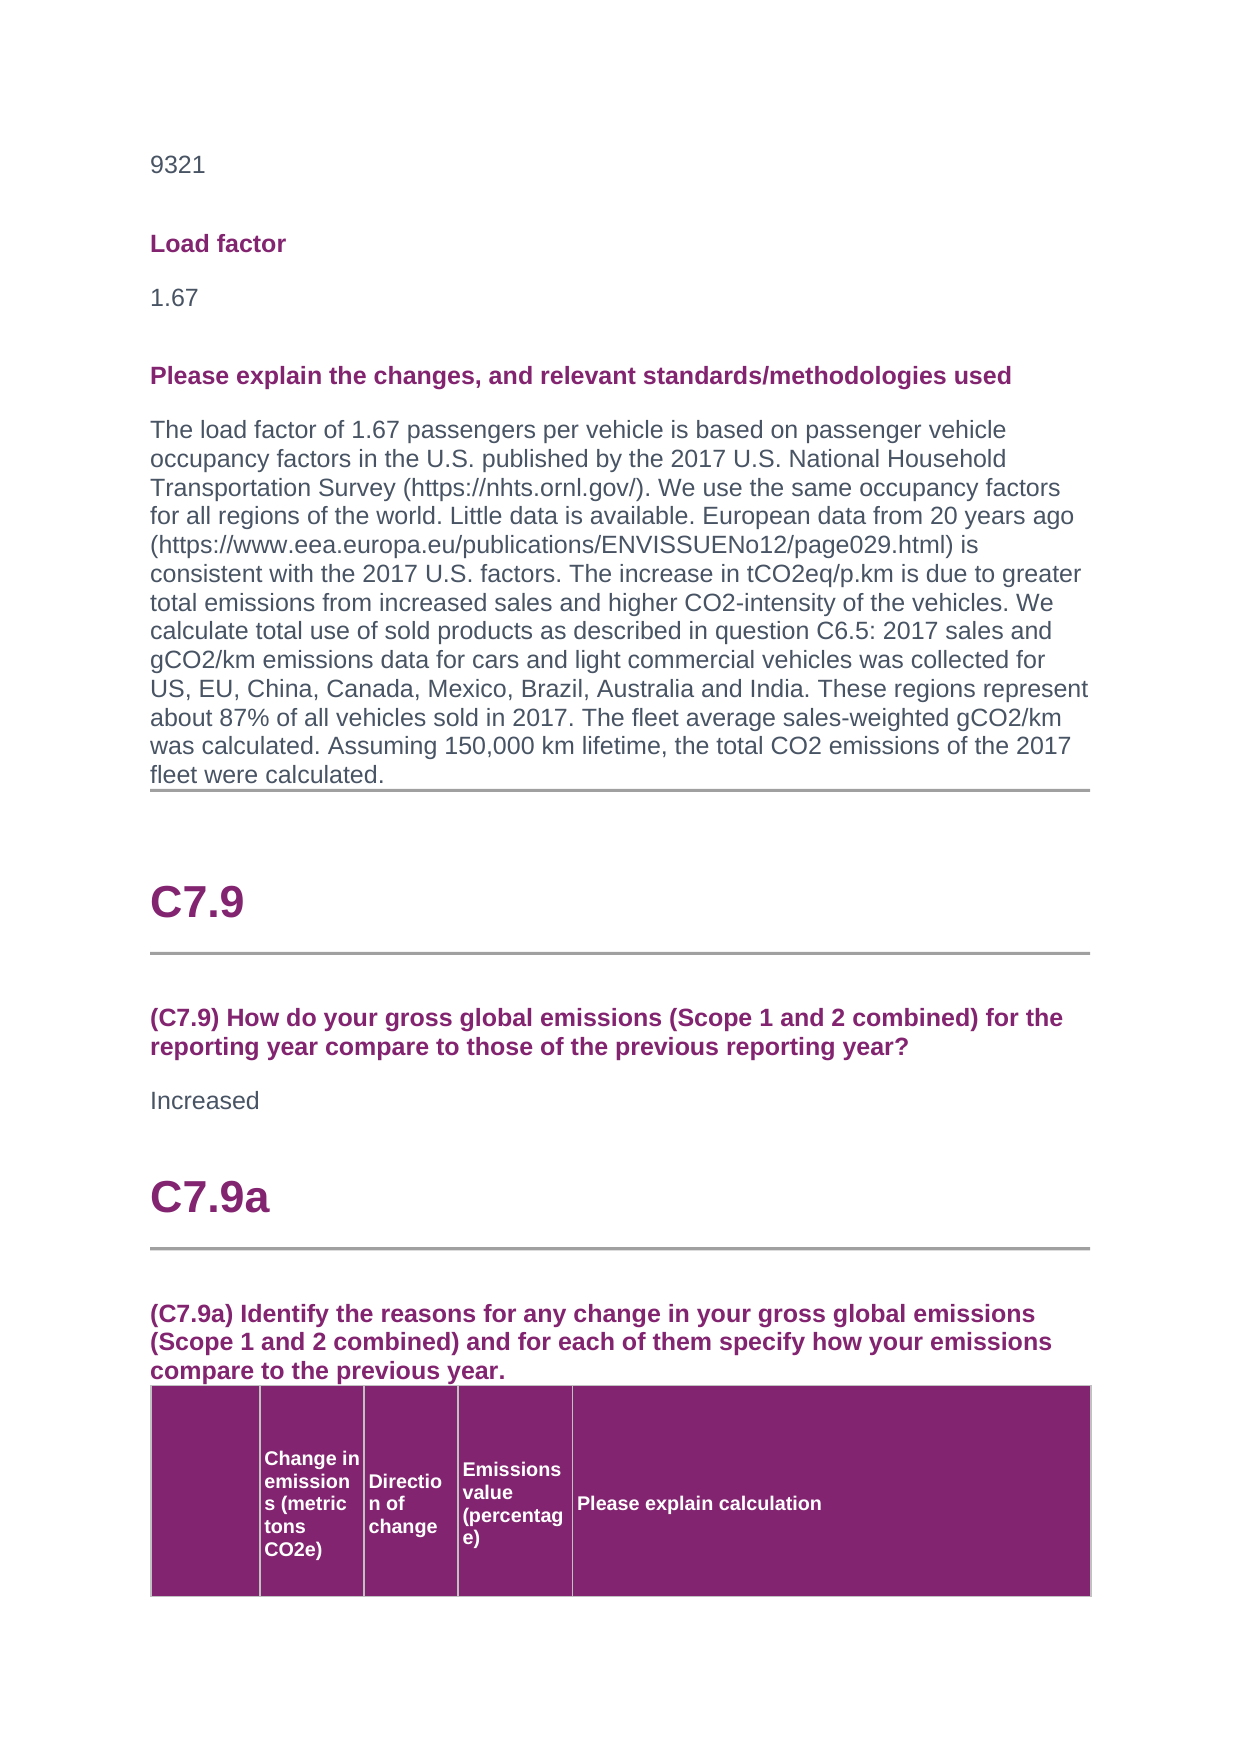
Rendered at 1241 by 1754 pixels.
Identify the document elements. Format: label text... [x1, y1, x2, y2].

text Increased [150, 1086, 1090, 1114]
subtitle C7.9a [150, 1114, 1090, 1222]
subtitle (C7.9a) Identify the reasons for any change in your gross global emissions (Scope 1 and 2 combined) and for each of them specify how your emissions compare to the previous year. [150, 1298, 1090, 1385]
subtitle Load factor [150, 229, 1090, 257]
text 1.67 [150, 282, 1090, 311]
text 9321 [150, 150, 1090, 179]
table_header Emissions value (percentage) [459, 1386, 572, 1596]
table_header [152, 1386, 259, 1596]
table_header Change in emissions (metric tons CO2e) [261, 1386, 363, 1596]
table_header Direction of change [365, 1386, 457, 1596]
text The load factor of 1.67 passengers per vehicle is based on passenger vehicle occupancy factors in the U.S. published by the 2017 U.S. National Household Transportation Survey (https://nhts.ornl.gov/). We use the same occupancy factors for all regions of the world. Little data is available. European data from 20 years ago (https://www.eea.europa.eu/publications/ENVISSUENo12/page029.html) is consistent with the 2017 U.S. factors. The increase in tCO2eq/p.km is due to greater total emissions from increased sales and higher CO2-intensity of the vehicles. We calculate total use of sold products as described in question C6.5: 2017 sales and gCO2/km emissions data for cars and light commercial vehicles was collected for US, EU, China, Canada, Mexico, Brazil, Australia and India. These regions represent about 87% of all vehicles sold in 2017. The fleet average sales-weighted gCO2/km was calculated. Assuming 150,000 km lifetime, the total CO2 emissions of the 2017 fleet were calculated. [150, 415, 1090, 788]
subtitle Please explain the changes, and relevant standards/methodologies used [150, 361, 1090, 390]
subtitle (C7.9) How do your gross global emissions (Scope 1 and 2 combined) for the reporting year compare to those of the previous reporting year? [150, 1003, 1090, 1061]
subtitle C7.9 [150, 819, 1090, 927]
table_header Please explain calculation [573, 1386, 1090, 1596]
